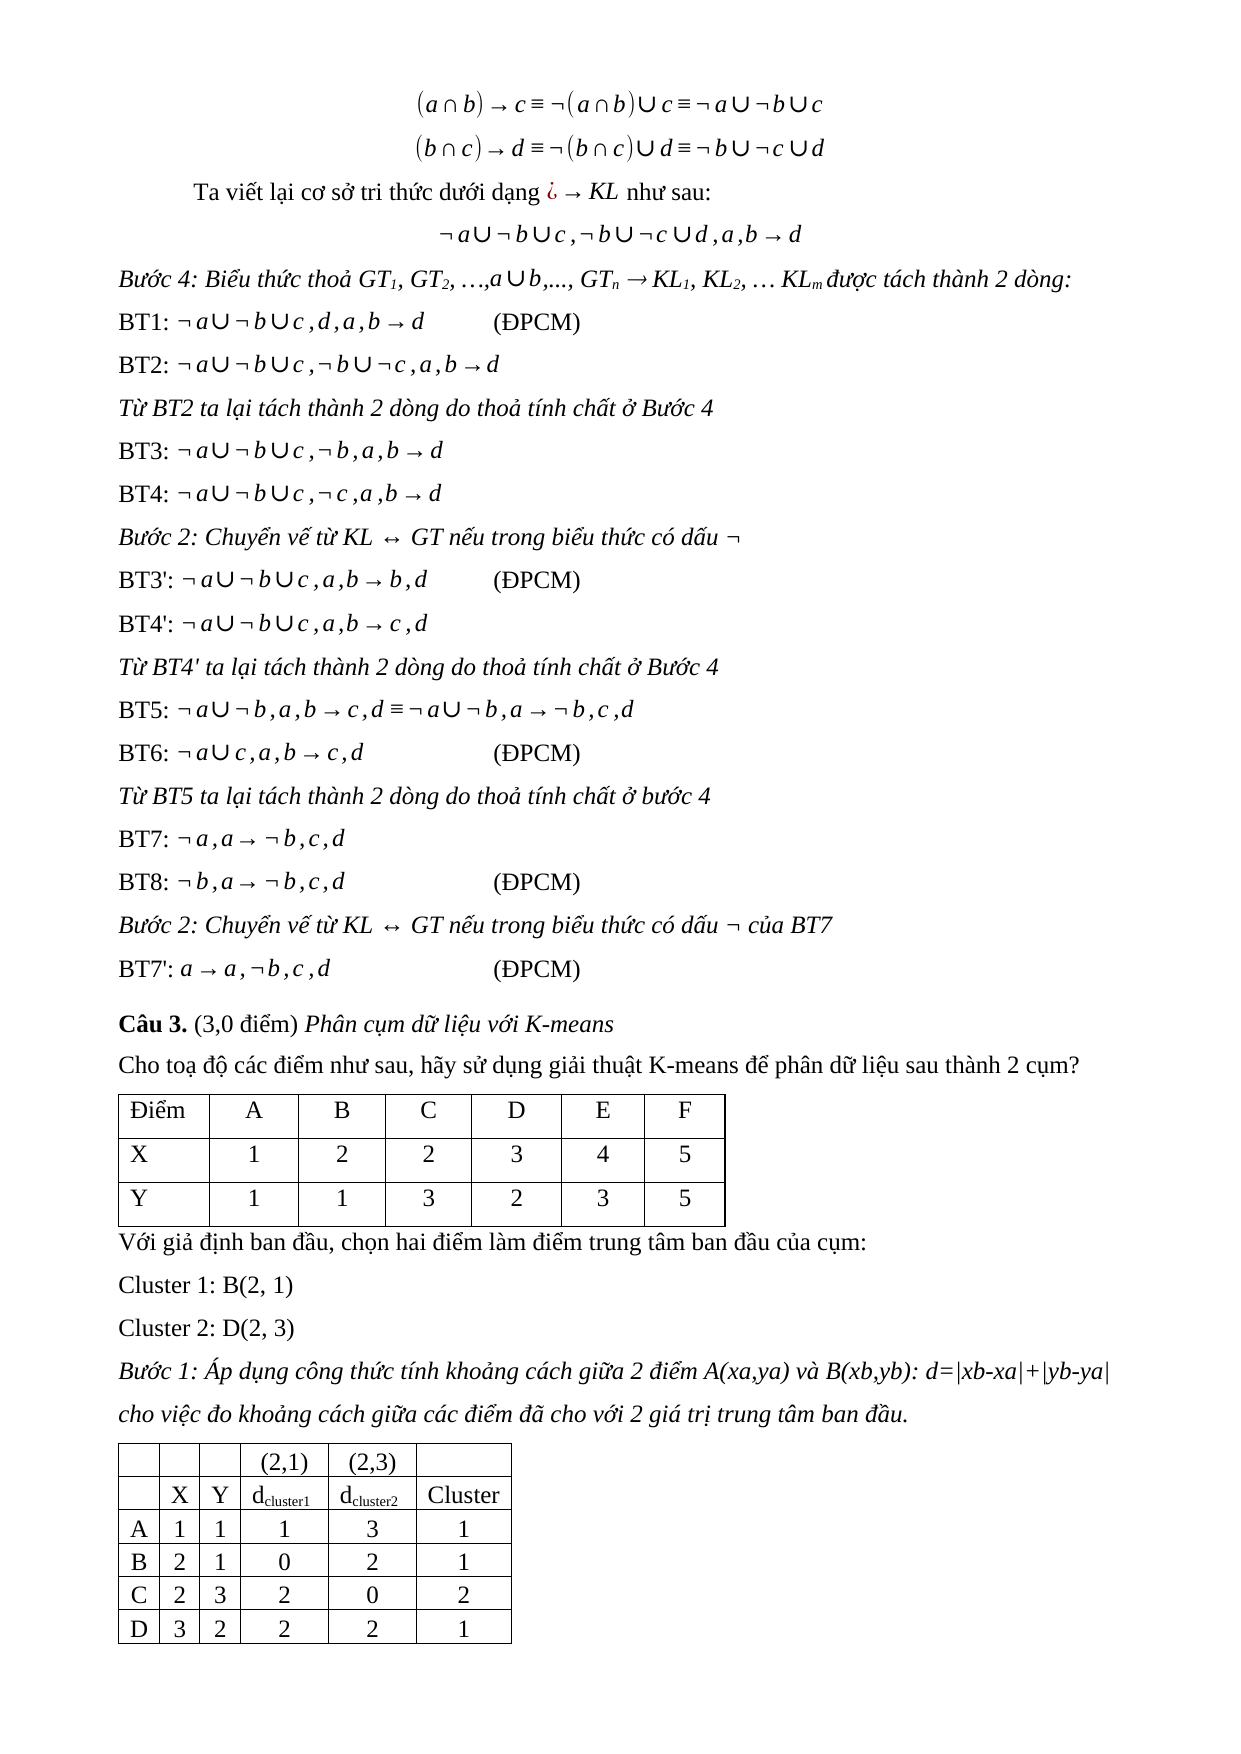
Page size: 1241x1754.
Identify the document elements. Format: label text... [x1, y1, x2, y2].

table_cell 2 [386, 1139, 471, 1182]
text Câu 3. (3,0 điểm) Phân cụm dữ liệu với K-means [118, 1009, 1122, 1038]
table_cell 3 [329, 1510, 416, 1542]
text BT1: (ĐPCM) [118, 307, 1122, 336]
text Từ BT2 ta lại tách thành 2 dòng do thoả tính chất ở Bước 4 [118, 393, 1122, 422]
table_header E [562, 1095, 644, 1138]
table_cell 2 [160, 1544, 199, 1576]
text Bước 1: Áp dụng công thức tính khoảng cách giữa 2 điểm A(xa,ya) và B(xb,yb): d=|xb-xa|+|yb-ya| cho việc đo khoảng cách giữa các điểm đã cho với 2 giá trị trung tâm ban đầu. [118, 1356, 1122, 1428]
table_cell 4 [562, 1139, 644, 1182]
table_cell 1 [299, 1183, 385, 1226]
table_cell 1 [210, 1139, 298, 1182]
table_cell [119, 1477, 159, 1509]
text Từ BT5 ta lại tách thành 2 dòng do thoả tính chất ở bước 4 [118, 781, 1122, 810]
table_header [119, 1444, 159, 1476]
table_cell 1 [417, 1510, 511, 1542]
table_header B [299, 1095, 385, 1138]
table_cell 2 [200, 1610, 240, 1642]
table_cell B [119, 1544, 159, 1576]
table_header C [386, 1095, 471, 1138]
table_cell 3 [472, 1139, 561, 1182]
table_header D [472, 1095, 561, 1138]
text BT4: [118, 479, 1122, 508]
table_cell 1 [160, 1510, 199, 1542]
table_header [200, 1444, 240, 1476]
text BT4': [118, 609, 1122, 637]
table_header A [210, 1095, 298, 1138]
text BT8: (ĐPCM) [118, 867, 1122, 896]
table_header Điểm [119, 1095, 209, 1138]
table_cell 3 [160, 1610, 199, 1642]
table_cell X [119, 1139, 209, 1182]
text Cluster 1: B(2, 1) [118, 1270, 1122, 1299]
text Cho toạ độ các điểm như sau, hãy sử dụng giải thuật K-means để phân dữ liệu sau thành 2 cụm? [118, 1051, 1122, 1079]
table_cell Y [119, 1183, 209, 1226]
text BT5: [118, 695, 1122, 724]
text Với giả định ban đầu, chọn hai điểm làm điểm trung tâm ban đầu của cụm: [118, 1227, 1122, 1256]
table_cell 2 [241, 1577, 328, 1609]
table_cell 0 [241, 1544, 328, 1576]
table_cell A [119, 1510, 159, 1542]
table_cell 2 [160, 1577, 199, 1609]
text BT3: [118, 436, 1122, 465]
table_cell 3 [386, 1183, 471, 1226]
table_cell 1 [417, 1610, 511, 1642]
table_cell D [119, 1610, 159, 1642]
table_cell 2 [241, 1610, 328, 1642]
text BT6: (ĐPCM) [118, 738, 1122, 767]
text BT7': (ĐPCM) [118, 954, 1122, 982]
table_cell 3 [200, 1577, 240, 1609]
table_cell 1 [210, 1183, 298, 1226]
table_cell 0 [329, 1577, 416, 1609]
table_cell dcluster1 [241, 1477, 328, 1509]
table_header (2,1) [241, 1444, 328, 1476]
table_cell 2 [299, 1139, 385, 1182]
table_header [160, 1444, 199, 1476]
table_cell dcluster2 [329, 1477, 416, 1509]
table_cell 2 [329, 1544, 416, 1576]
table_cell 3 [562, 1183, 644, 1226]
table_cell 2 [472, 1183, 561, 1226]
table_cell 1 [200, 1510, 240, 1542]
text BT7: [118, 824, 1122, 853]
table_cell 5 [645, 1183, 724, 1226]
text Bước 2: Chuyển vế từ KL GT nếu trong biểu thức có dấu ¬ [118, 522, 1122, 551]
table_cell X [160, 1477, 199, 1509]
text BT2: [118, 350, 1122, 379]
table_cell 1 [241, 1510, 328, 1542]
table_header [417, 1444, 511, 1476]
table_cell C [119, 1577, 159, 1609]
table_cell 1 [417, 1544, 511, 1576]
table_header (2,3) [329, 1444, 416, 1476]
table_cell 2 [417, 1577, 511, 1609]
text Bước 4: Biểu thức thoả GT1, GT2, …,,..., GTn KL1, KL2, … KLm được tách thành 2 dòng: [118, 264, 1122, 292]
table_cell 2 [329, 1610, 416, 1642]
table_cell Y [200, 1477, 240, 1509]
text BT3': (ĐPCM) [118, 566, 1122, 594]
table_header F [645, 1095, 724, 1138]
text Từ BT4' ta lại tách thành 2 dòng do thoả tính chất ở Bước 4 [118, 652, 1122, 681]
text Bước 2: Chuyển vế từ KL GT nếu trong biểu thức có dấu ¬ của BT7 [118, 911, 1122, 939]
table_cell 5 [645, 1139, 724, 1182]
text Cluster 2: D(2, 3) [118, 1313, 1122, 1342]
table_cell 1 [200, 1544, 240, 1576]
text Ta viết lại cơ sở tri thức dưới dạng như sau: [118, 177, 1122, 206]
table_cell Cluster [417, 1477, 511, 1509]
